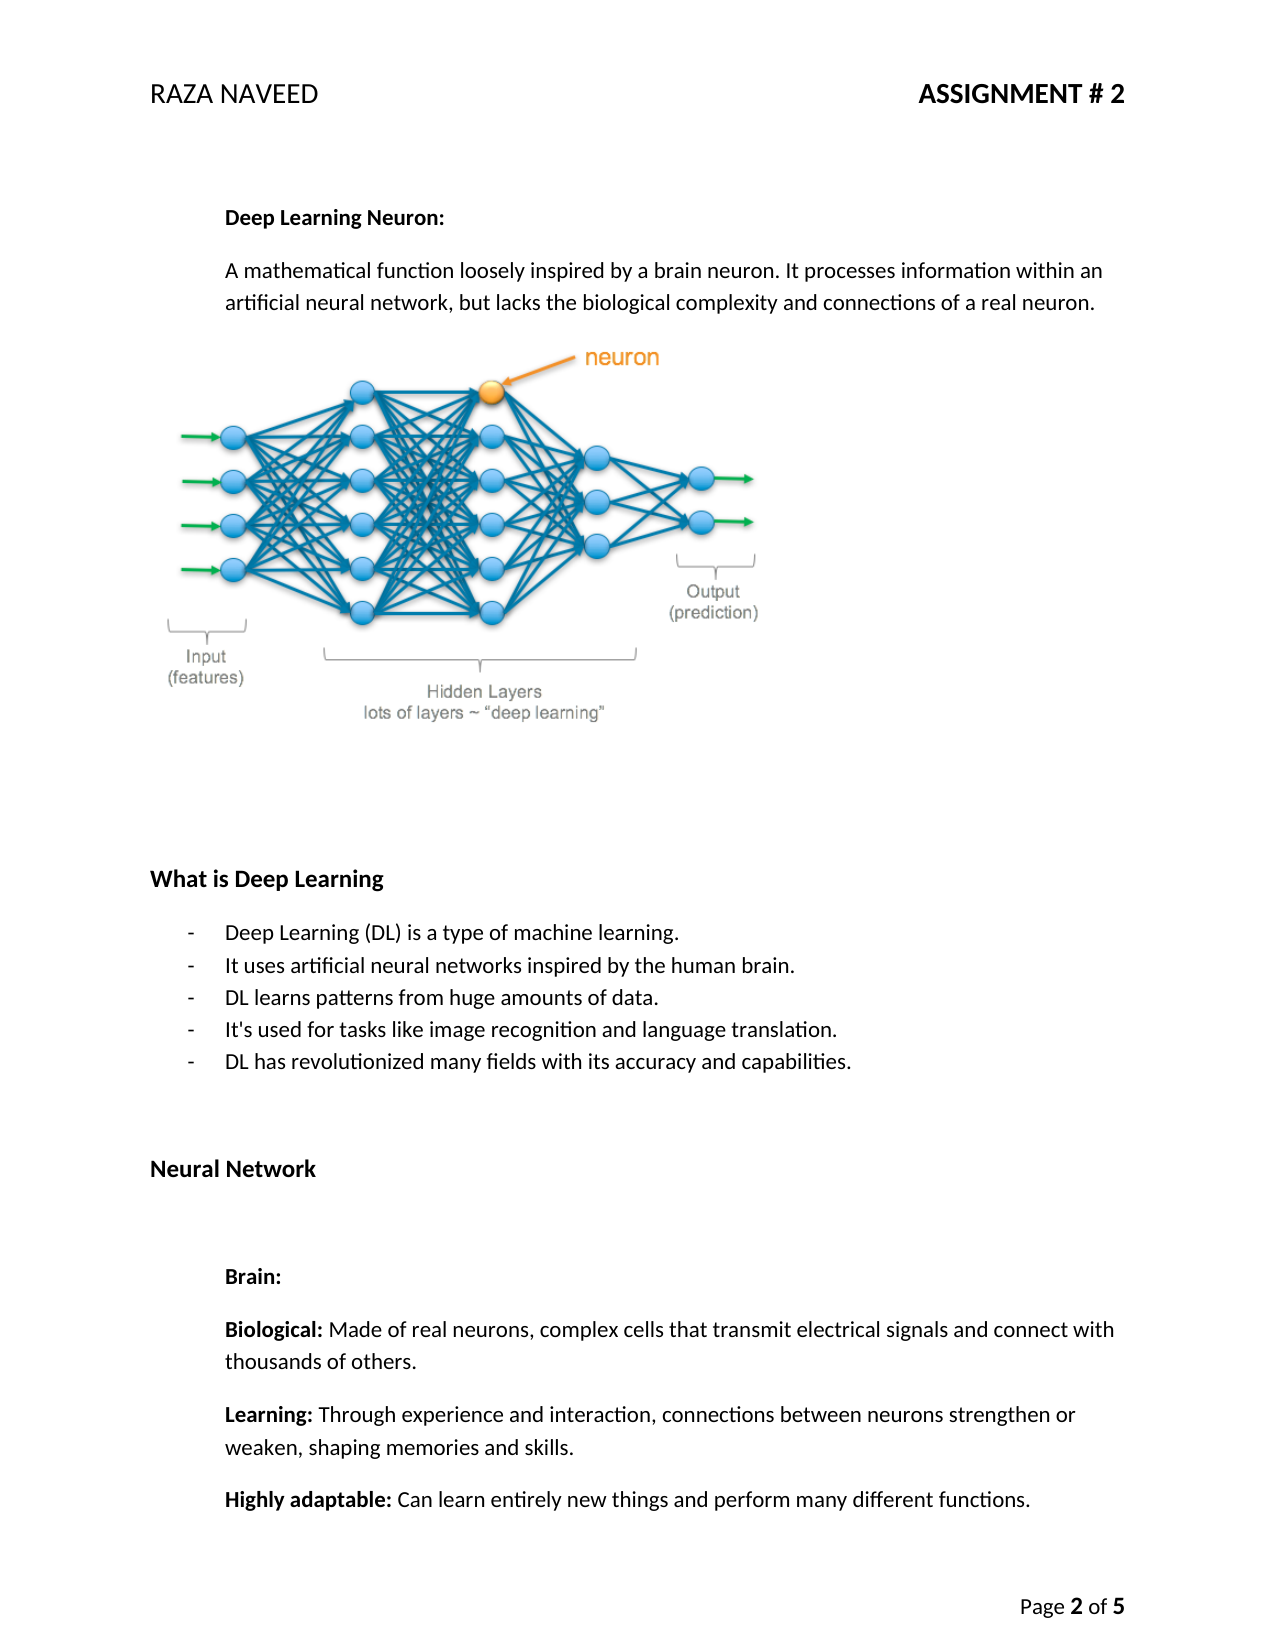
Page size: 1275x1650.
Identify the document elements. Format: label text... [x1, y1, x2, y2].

picture [150, 341, 785, 732]
text Biological: Made of real neurons, complex cells that transmit electrical signals and connect with thousands of others. [225, 1315, 1125, 1375]
text Brain: [225, 1262, 1125, 1290]
list DL learns patterns from huge amounts of data. [187, 983, 1125, 1011]
list DL has revolutionized many fields with its accuracy and capabilities. [187, 1047, 1125, 1075]
text Neural Network [150, 1153, 1125, 1184]
text A mathematical function loosely inspired by a brain neuron. It processes information within an artificial neural network, but lacks the biological complexity and connections of a real neuron. [225, 256, 1125, 316]
text Highly adaptable: Can learn entirely new things and perform many different functions. [225, 1486, 1125, 1514]
text Deep Learning Neuron: [225, 203, 1125, 231]
text What is Deep Learning [150, 863, 1125, 893]
list Deep Learning (DL) is a type of machine learning. [187, 918, 1125, 947]
list It's used for tasks like image recognition and language translation. [187, 1015, 1125, 1043]
list It uses artificial neural networks inspired by the human brain. [187, 951, 1125, 979]
text Learning: Through experience and interaction, connections between neurons strengthen or weaken, shaping memories and skills. [225, 1400, 1125, 1461]
